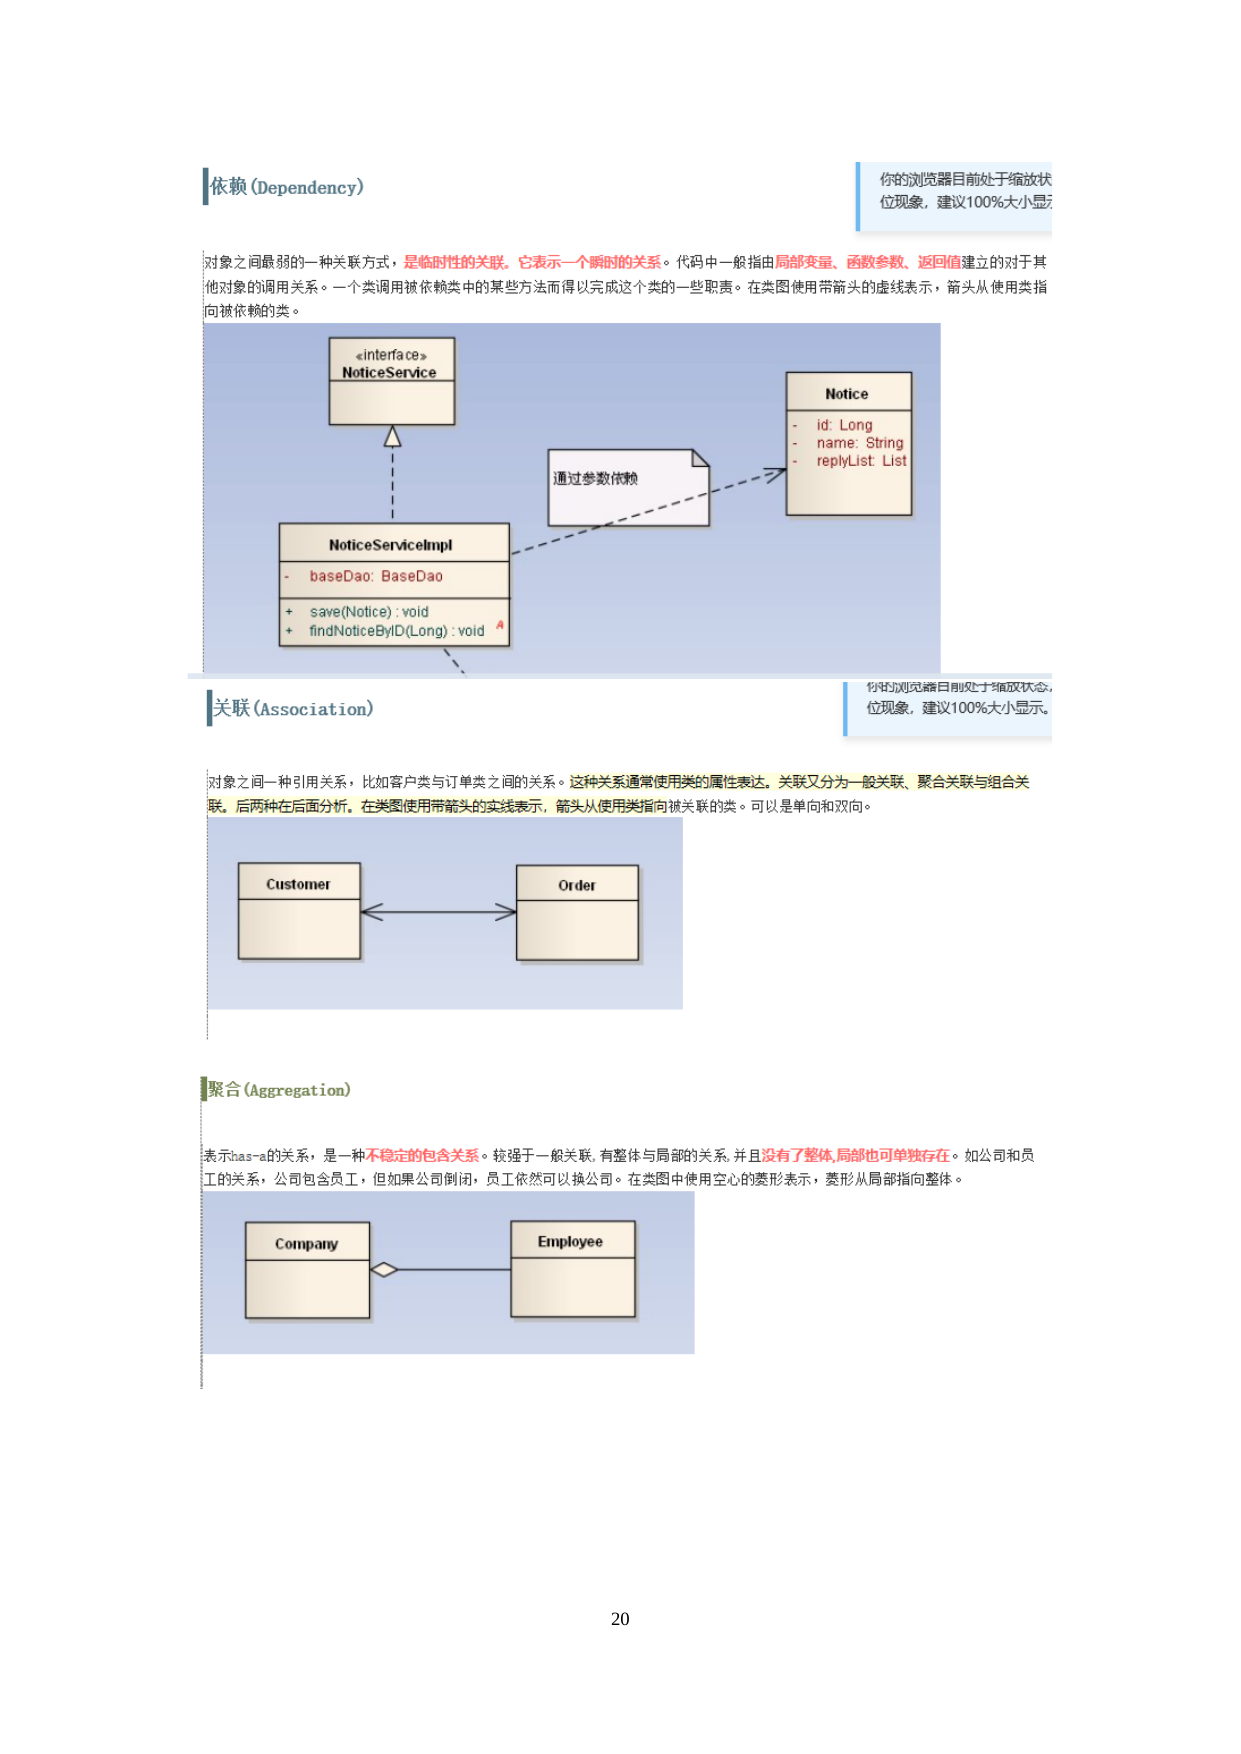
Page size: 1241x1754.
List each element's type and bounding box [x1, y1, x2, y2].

picture [187, 162, 1053, 679]
picture [187, 682, 1053, 1045]
picture [187, 1072, 1053, 1389]
